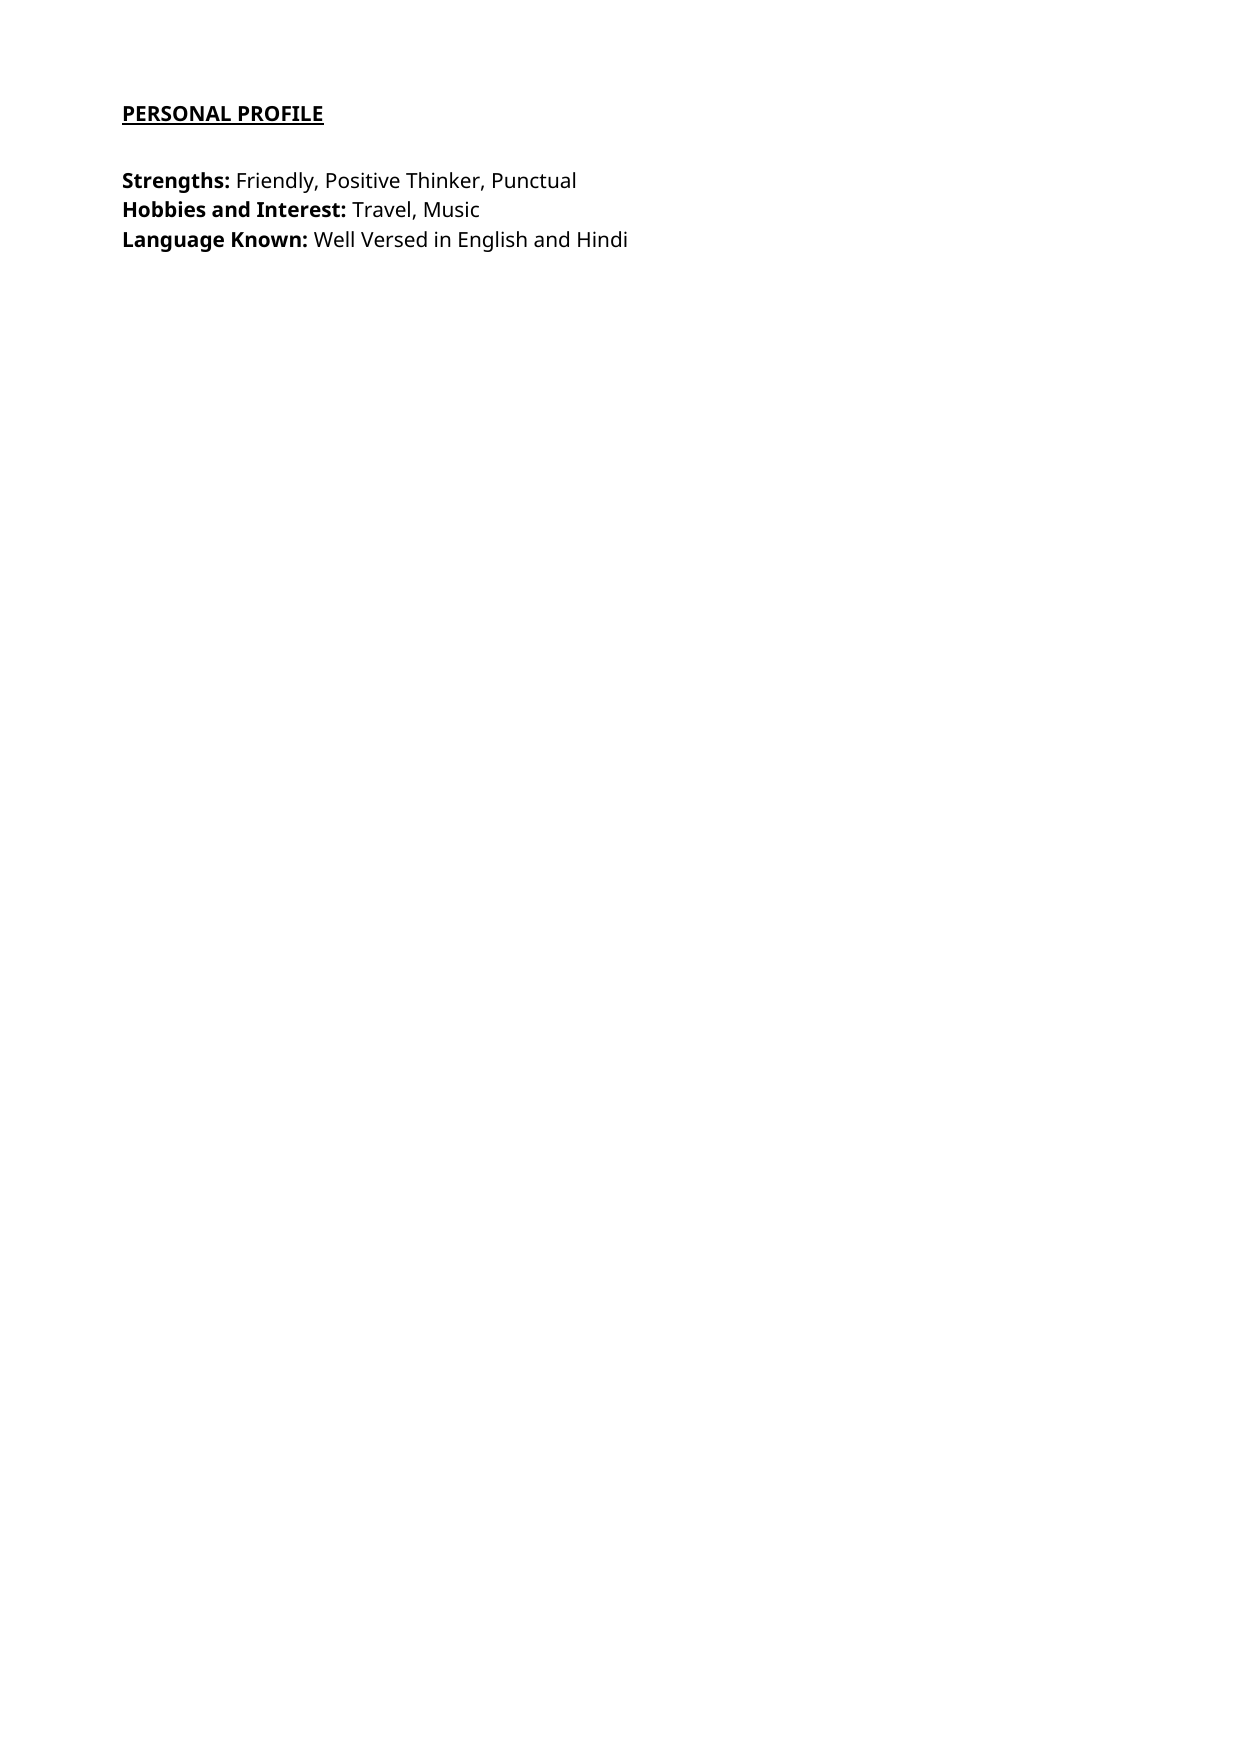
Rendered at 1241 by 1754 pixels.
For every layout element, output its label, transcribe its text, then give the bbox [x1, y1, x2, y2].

text PERSONAL PROFILE [122, 99, 1162, 127]
text Language Known: Well Versed in English and Hindi [122, 225, 1162, 253]
text Hobbies and Interest: Travel, Music [122, 195, 1162, 223]
text Strengths: Friendly, Positive Thinker, Punctual [122, 167, 1162, 195]
